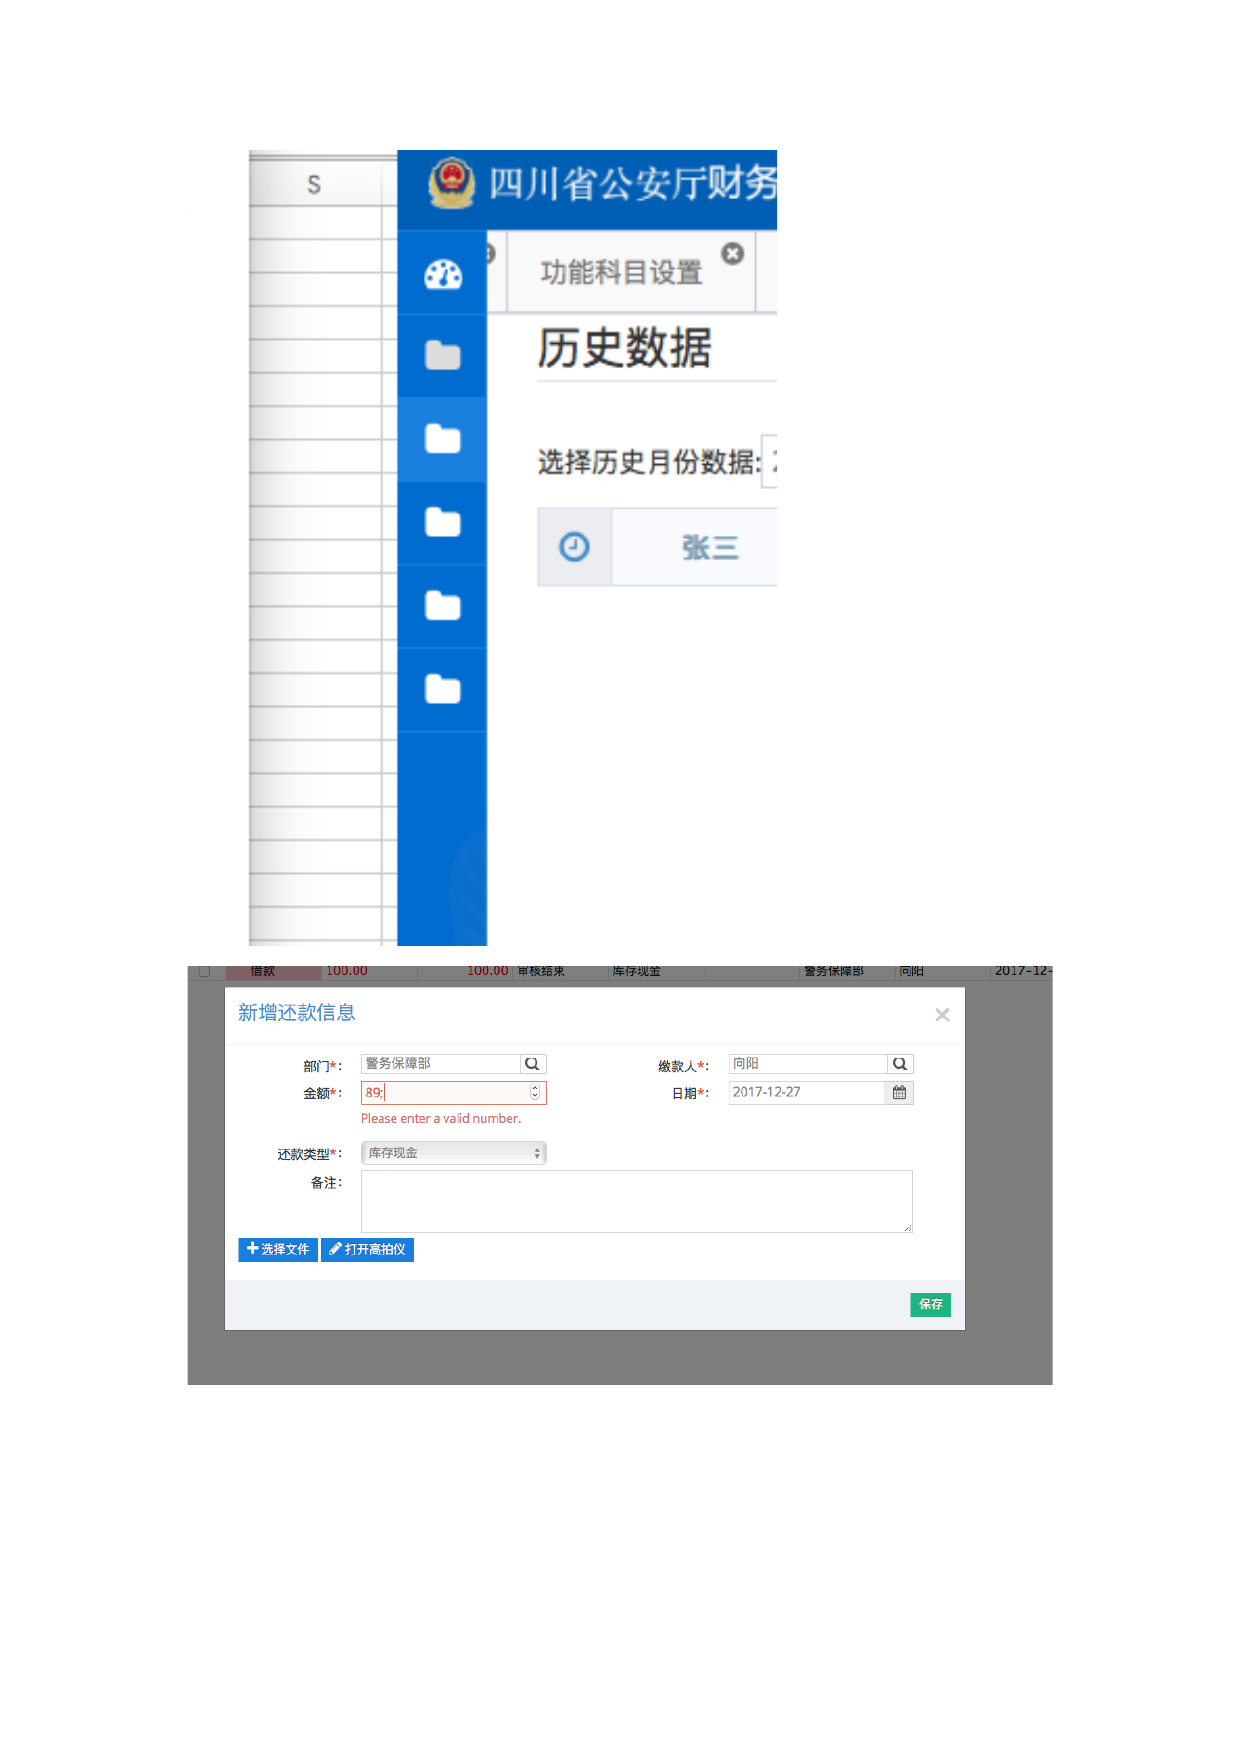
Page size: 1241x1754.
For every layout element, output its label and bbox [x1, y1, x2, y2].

picture [187, 966, 1053, 1385]
picture [187, 150, 778, 946]
